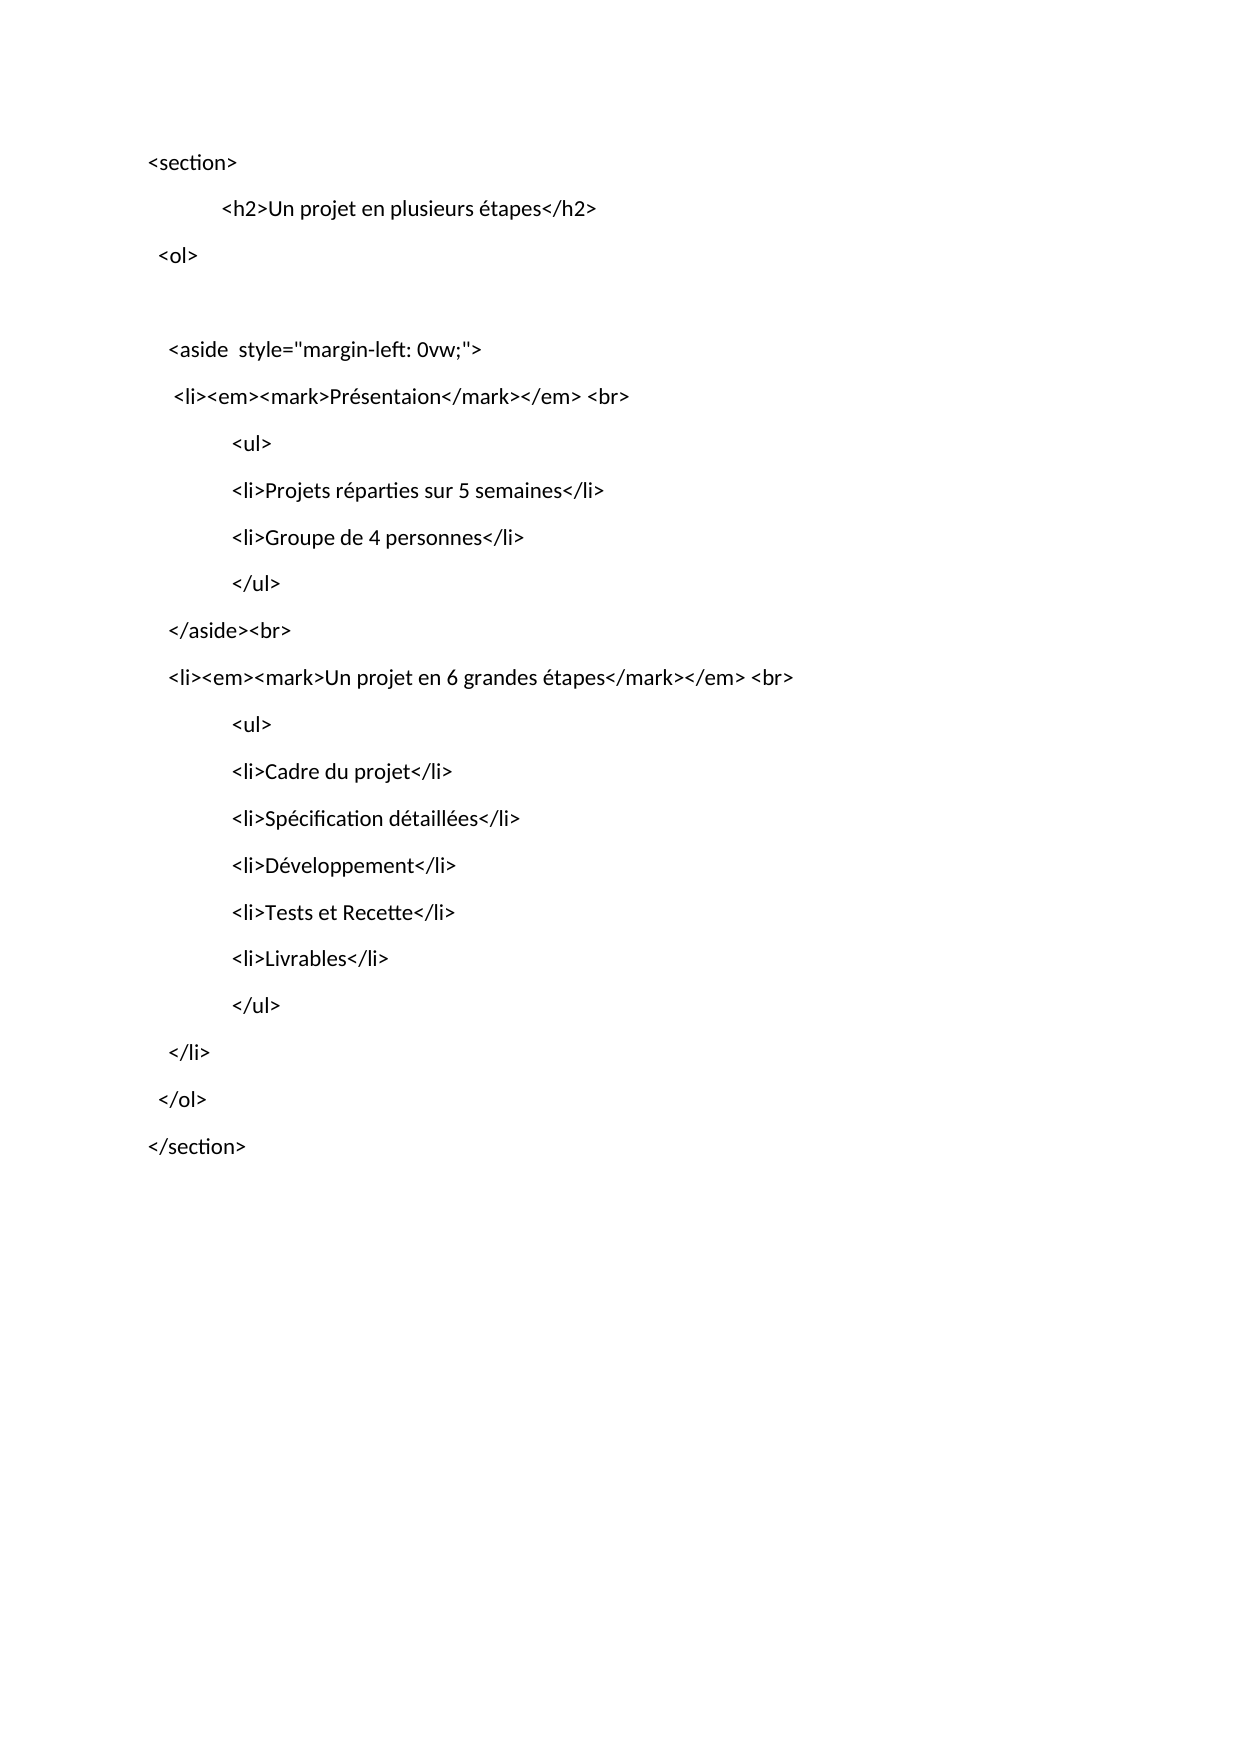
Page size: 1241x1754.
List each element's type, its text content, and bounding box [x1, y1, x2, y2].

text <li>Livrables</li> [148, 944, 1093, 972]
text <li><em><mark>Présentaion</mark></em> <br> [148, 382, 1093, 410]
text <li>Cadre du projet</li> [148, 757, 1093, 785]
text <ul> [148, 710, 1093, 738]
text <li>Spécification détaillées</li> [148, 804, 1093, 832]
text <ol> [148, 241, 1093, 269]
text <li>Tests et Recette</li> [148, 898, 1093, 926]
text <li>Projets réparties sur 5 semaines</li> [148, 476, 1093, 504]
text <ul> [148, 429, 1093, 457]
text <li><em><mark>Un projet en 6 grandes étapes</mark></em> <br> [148, 663, 1093, 691]
text </aside><br> [148, 616, 1093, 644]
text <h2>Un projet en plusieurs étapes</h2> [148, 194, 1093, 222]
text </section> [148, 1132, 1093, 1160]
text </ol> [148, 1085, 1093, 1113]
text <section> [148, 148, 1093, 176]
text <li>Groupe de 4 personnes</li> [148, 523, 1093, 551]
text <li>Développement</li> [148, 851, 1093, 879]
text </li> [148, 1038, 1093, 1066]
text </ul> [148, 991, 1093, 1019]
text <aside style="margin-left: 0vw;"> [148, 335, 1093, 363]
text </ul> [148, 569, 1093, 597]
